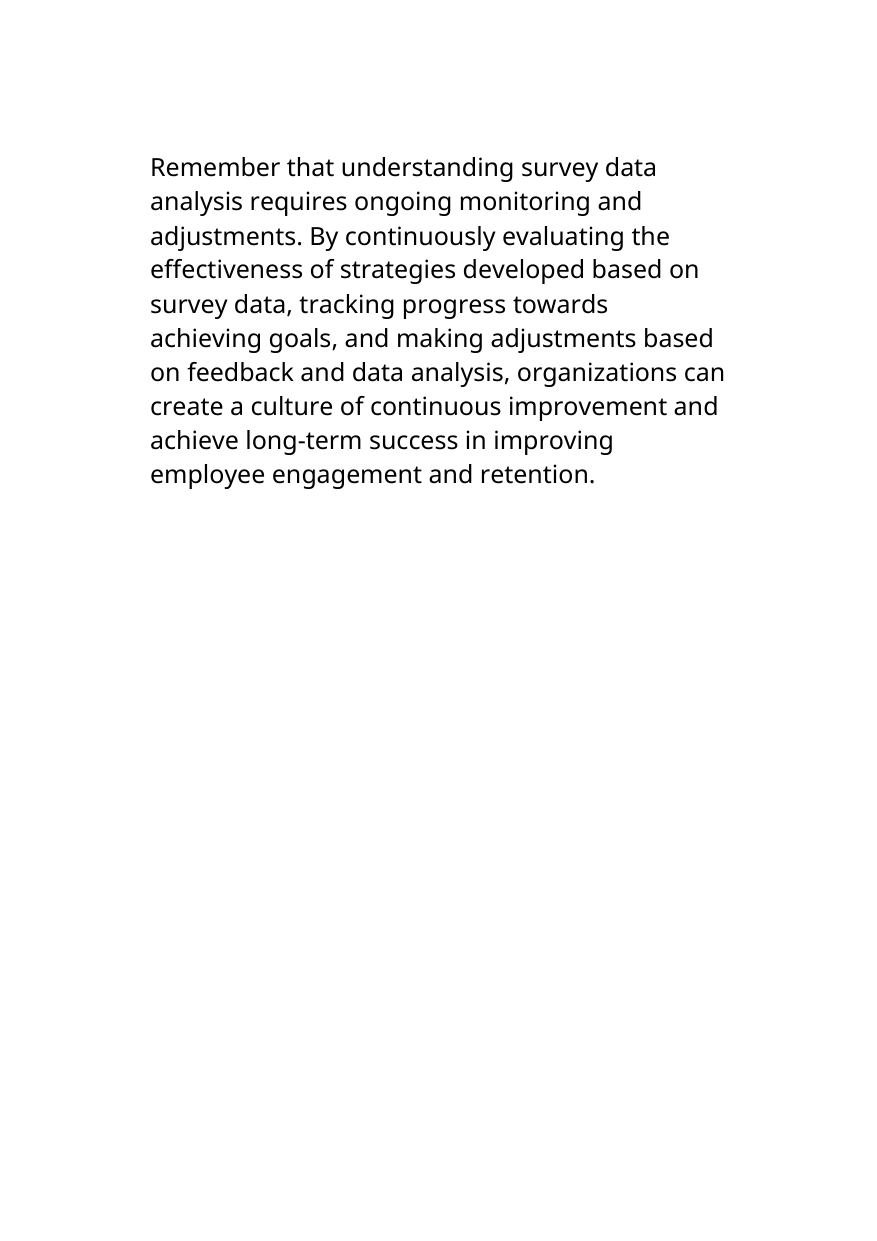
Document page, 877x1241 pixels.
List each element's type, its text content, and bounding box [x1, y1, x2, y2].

text Remember that understanding survey data analysis requires ongoing monitoring and adjustments. By continuously evaluating the effectiveness of strategies developed based on survey data, tracking progress towards achieving goals, and making adjustments based on feedback and data analysis, organizations can create a culture of continuous improvement and achieve long-term success in improving employee engagement and retention. [150, 150, 727, 491]
